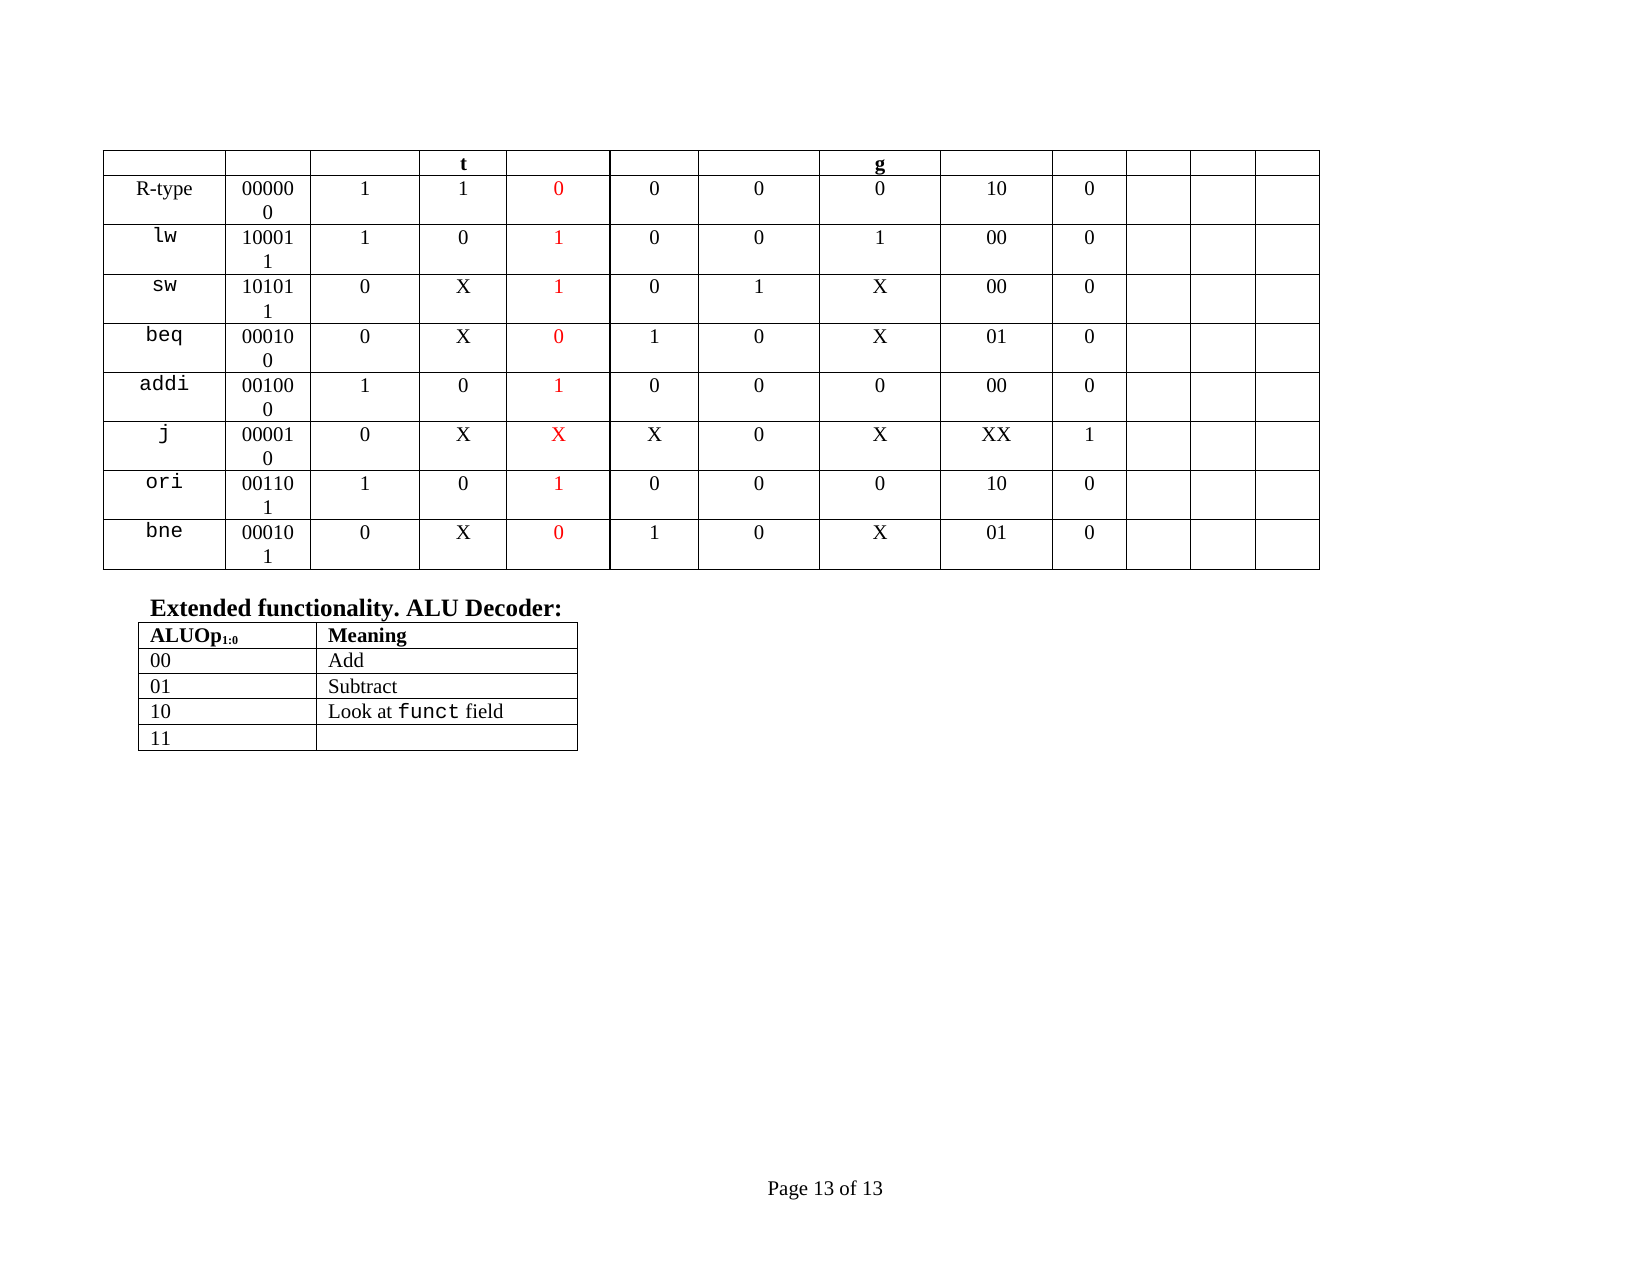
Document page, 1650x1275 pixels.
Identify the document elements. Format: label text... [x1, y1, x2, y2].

table_cell 0 [699, 225, 819, 273]
table_cell 0 [699, 520, 819, 568]
table_cell 11 [139, 725, 316, 749]
table_header MemWrite [699, 151, 819, 175]
table_cell [1127, 471, 1190, 519]
table_cell 10 [139, 699, 316, 724]
table_cell R-type [104, 176, 225, 224]
table_cell 01 [941, 324, 1052, 372]
table_cell 1 [507, 471, 609, 519]
table_cell [1191, 275, 1255, 323]
table_cell 0 [611, 225, 698, 273]
table_cell [1127, 324, 1190, 372]
table_cell 0 [820, 471, 940, 519]
table_header [1256, 151, 1319, 175]
table_cell 000010 [226, 422, 310, 470]
table_cell [1256, 373, 1319, 421]
table_cell 101011 [226, 275, 310, 323]
table_cell 0 [699, 324, 819, 372]
table_cell 00 [941, 373, 1052, 421]
table_header Jump [1053, 151, 1126, 175]
table_cell 001000 [226, 373, 310, 421]
text Extended functionality. ALU Decoder: [150, 593, 1500, 622]
table_cell [1256, 176, 1319, 224]
table_cell X [820, 520, 940, 568]
table_cell [1256, 275, 1319, 323]
table_cell 00 [941, 225, 1052, 273]
table_cell [1256, 225, 1319, 273]
table_header RegDst [420, 151, 506, 175]
table_cell 1 [611, 324, 698, 372]
table_cell [1127, 422, 1190, 470]
table_cell X [820, 275, 940, 323]
table_header Instruction [104, 151, 225, 175]
table_cell 00 [139, 649, 316, 672]
table_cell 01 [139, 674, 316, 698]
table_cell 000100 [226, 324, 310, 372]
table_header [1191, 151, 1255, 175]
table_cell 1 [699, 275, 819, 323]
table_cell sw [104, 275, 225, 323]
table_cell 0 [507, 520, 609, 568]
table_cell 0 [699, 176, 819, 224]
table_cell [1191, 520, 1255, 568]
table_cell 000000 [226, 176, 310, 224]
table_cell [1191, 422, 1255, 470]
table_cell 1 [311, 225, 419, 273]
table_cell 1 [420, 176, 506, 224]
table_header ALUOp1:0 [139, 623, 316, 647]
table_cell 1 [507, 373, 609, 421]
table_cell X [611, 422, 698, 470]
table_header ALUOp1:0 [941, 151, 1052, 175]
table_cell 0 [507, 176, 609, 224]
table_cell [1191, 471, 1255, 519]
table_cell addi [104, 373, 225, 421]
table_cell 1 [311, 471, 419, 519]
table_cell 1 [1053, 422, 1126, 470]
table_cell 0 [611, 176, 698, 224]
table_cell Add [317, 649, 577, 672]
table_cell [1256, 471, 1319, 519]
table_cell ori [104, 471, 225, 519]
table_cell [1256, 520, 1319, 568]
table_cell [1256, 422, 1319, 470]
table_cell [317, 725, 577, 749]
table_cell [1127, 176, 1190, 224]
table_cell 0 [311, 422, 419, 470]
table_cell 001101 [226, 471, 310, 519]
table_cell beq [104, 324, 225, 372]
table_cell [1127, 225, 1190, 273]
table_cell [1127, 275, 1190, 323]
table_cell 0 [699, 422, 819, 470]
table_header MemtoReg [820, 151, 940, 175]
table_header RegWrite [311, 151, 419, 175]
table_cell 0 [699, 471, 819, 519]
table_cell X [420, 324, 506, 372]
table_cell 0 [611, 471, 698, 519]
table_cell 0 [311, 324, 419, 372]
table_cell bne [104, 520, 225, 568]
table_cell [1127, 520, 1190, 568]
table_cell j [104, 422, 225, 470]
table_cell 0 [1053, 225, 1126, 273]
table_cell [1191, 225, 1255, 273]
table_cell 0 [1053, 176, 1126, 224]
table_cell 0 [420, 225, 506, 273]
table_cell 1 [311, 373, 419, 421]
table_cell XX [941, 422, 1052, 470]
table_cell 0 [1053, 275, 1126, 323]
table_cell Subtract [317, 674, 577, 698]
table_cell 0 [311, 275, 419, 323]
table_cell 0 [420, 373, 506, 421]
table_cell X [820, 324, 940, 372]
table_cell 0 [1053, 471, 1126, 519]
table_header Meaning [317, 623, 577, 647]
table_cell 0 [611, 275, 698, 323]
table_header [1127, 151, 1190, 175]
table_cell X [420, 520, 506, 568]
table_cell 0 [611, 373, 698, 421]
table_cell 100011 [226, 225, 310, 273]
table_cell 0 [1053, 373, 1126, 421]
table_cell [1191, 373, 1255, 421]
table_cell 0 [1053, 324, 1126, 372]
table_cell [1127, 373, 1190, 421]
table_cell 0 [507, 324, 609, 372]
table_cell 0 [820, 373, 940, 421]
table_cell Look at funct field [317, 699, 577, 724]
table_cell 0 [820, 176, 940, 224]
table_cell 01 [941, 520, 1052, 568]
table_cell 00 [941, 275, 1052, 323]
table_cell 10 [941, 176, 1052, 224]
table_cell 0 [420, 471, 506, 519]
table_cell lw [104, 225, 225, 273]
table_cell 1 [311, 176, 419, 224]
table_cell 0 [311, 520, 419, 568]
table_cell 000101 [226, 520, 310, 568]
table_cell X [420, 275, 506, 323]
table_cell 1 [507, 275, 609, 323]
table_cell 1 [507, 225, 609, 273]
table_cell 0 [699, 373, 819, 421]
table_cell X [507, 422, 609, 470]
table_cell 1 [611, 520, 698, 568]
table_cell 10 [941, 471, 1052, 519]
table_cell [1191, 324, 1255, 372]
table_cell 0 [1053, 520, 1126, 568]
table_cell [1191, 176, 1255, 224]
table_cell X [820, 422, 940, 470]
table_cell X [420, 422, 506, 470]
table_cell [1256, 324, 1319, 372]
table_header AluSrc1:0 [507, 151, 609, 175]
table_header Op5:0 [226, 151, 310, 175]
table_cell 1 [820, 225, 940, 273]
table_header Branch [611, 151, 698, 175]
